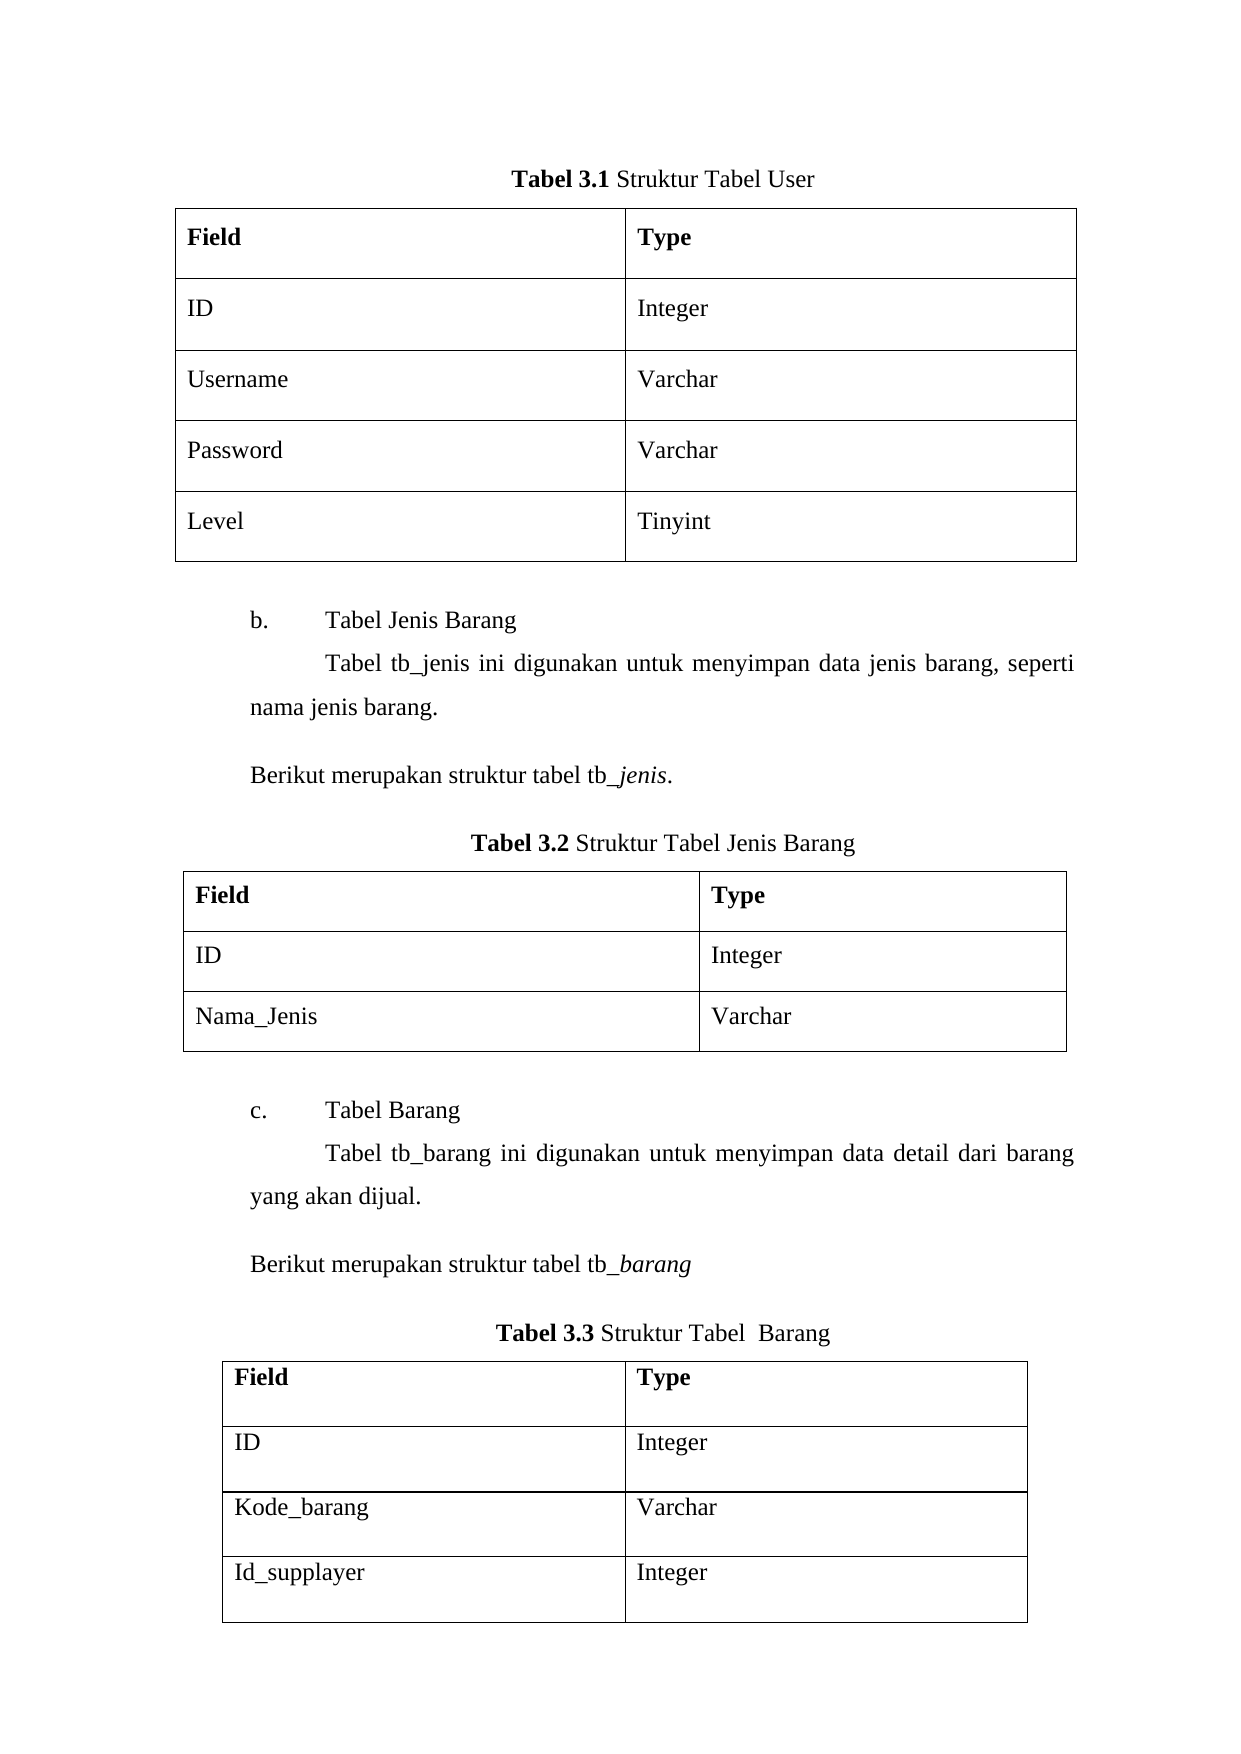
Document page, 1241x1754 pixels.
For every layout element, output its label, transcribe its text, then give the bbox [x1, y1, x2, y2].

table_cell Varchar [626, 1493, 1027, 1556]
text Tabel tb_jenis ini digunakan untuk menyimpan data jenis barang, seperti nama jenis barang. [250, 648, 1076, 720]
text Berikut merupakan struktur tabel tb_jenis. [175, 760, 1076, 788]
text c. Tabel Barang [250, 1095, 1076, 1124]
table_header Field [176, 209, 625, 278]
table_header Field [223, 1362, 625, 1426]
table_header Type [626, 209, 1076, 278]
table_cell Integer [700, 932, 1066, 991]
table_header Type [626, 1362, 1027, 1426]
table_cell ID [184, 932, 699, 991]
text Tabel 3.3 Struktur Tabel Barang [250, 1318, 1076, 1346]
text Tabel 3.2 Struktur Tabel Jenis Barang [250, 828, 1076, 857]
table_cell Id_supplayer [223, 1557, 625, 1622]
table_cell Kode_barang [223, 1493, 625, 1556]
table_cell Integer [626, 1557, 1027, 1622]
text Berikut merupakan struktur tabel tb_barang [175, 1249, 1076, 1278]
table_cell Nama_Jenis [184, 992, 699, 1051]
table_cell ID [223, 1427, 625, 1491]
table_cell Level [176, 492, 625, 561]
table_cell Varchar [700, 992, 1066, 1051]
table_cell Username [176, 351, 625, 419]
table_cell Varchar [626, 351, 1076, 419]
table_cell Password [176, 421, 625, 491]
table_cell Integer [626, 1427, 1027, 1491]
table_header Type [700, 872, 1066, 931]
text Tabel 3.1 Struktur Tabel User [175, 164, 1076, 193]
table_cell Tinyint [626, 492, 1076, 561]
text Tabel tb_barang ini digunakan untuk menyimpan data detail dari barang yang akan dijual. [250, 1138, 1076, 1210]
table_cell Integer [626, 279, 1076, 349]
text b. Tabel Jenis Barang [175, 605, 1076, 634]
table_cell Varchar [626, 421, 1076, 491]
table_cell ID [176, 279, 625, 349]
table_header Field [184, 872, 699, 931]
